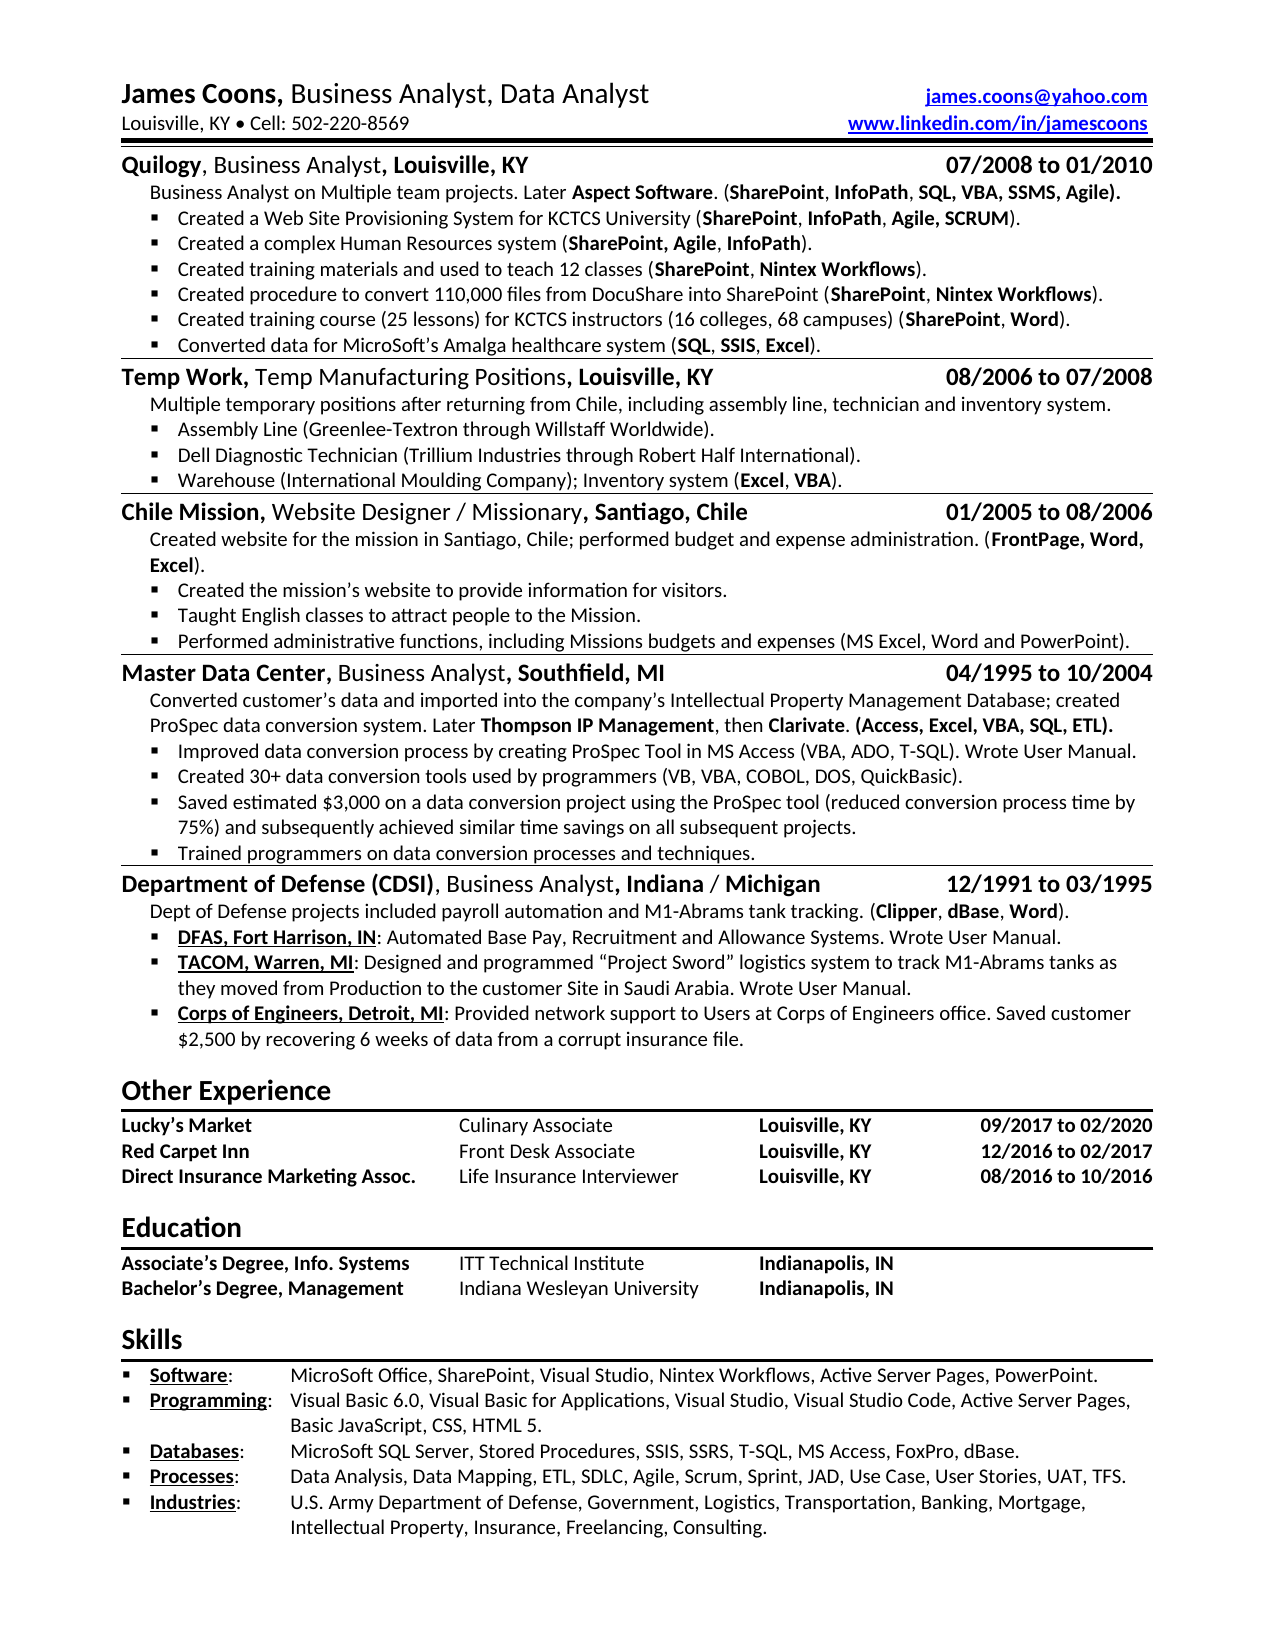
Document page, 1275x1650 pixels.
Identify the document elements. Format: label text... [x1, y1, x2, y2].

list Created procedure to convert 110,000 files from DocuShare into SharePoint (SharePoint, Nintex Workflows). [149, 281, 1153, 307]
text Department of Defense (CDSI), Business Analyst, Indiana / Michigan 12/1991 to 03/1995 [121, 866, 1153, 899]
list Industries: U.S. Army Department of Defense, Government, Logistics, Transportation, Banking, Mortgage, Intellectual Property, Insurance, Freelancing, Consulting. [121, 1489, 1153, 1540]
list Processes: Data Analysis, Data Mapping, ETL, SDLC, Agile, Scrum, Sprint, JAD, Use Case, User Stories, UAT, TFS. [121, 1463, 1153, 1489]
text Business Analyst on Multiple team projects. Later Aspect Software. (SharePoint, InfoPath, SQL, VBA, SSMS, Agile). [149, 179, 1153, 205]
list Created a Web Site Provisioning System for KCTCS University (SharePoint, InfoPath, Agile, SCRUM). [149, 205, 1153, 230]
list Corps of Engineers, Detroit, MI: Provided network support to Users at Corps of Engineers office. Saved customer $2,500 by recovering 6 weeks of data from a corrupt insurance file. [149, 1000, 1153, 1051]
text Red Carpet Inn Front Desk Associate Louisville, KY 12/2016 to 02/2017 [121, 1138, 1153, 1163]
list Saved estimated $3,000 on a data conversion project using the ProSpec tool (reduced conversion process time by 75%) and subsequently achieved similar time savings on all subsequent projects. [149, 789, 1153, 840]
list Assembly Line (Greenlee-Textron through Willstaff Worldwide). [149, 417, 1153, 442]
text Converted customer’s data and imported into the company’s Intellectual Property Management Database; created ProSpec data conversion system. Later Thompson IP Management, then Clarivate. (Access, Excel, VBA, SQL, ETL). [149, 687, 1153, 738]
list Programming: Visual Basic 6.0, Visual Basic for Applications, Visual Studio, Visual Studio Code, Active Server Pages, Basic JavaScript, CSS, HTML 5. [121, 1387, 1153, 1438]
list TACOM, Warren, MI: Designed and programmed “Project Sword” logistics system to track M1-Abrams tanks as they moved from Production to the customer Site in Saudi Arabia. Wrote User Manual. [149, 949, 1153, 1000]
text Other Experience [121, 1072, 1153, 1109]
text Lucky’s Market Culinary Associate Louisville, KY 09/2017 to 02/2020 [121, 1112, 1153, 1138]
list Created a complex Human Resources system (SharePoint, Agile, InfoPath). [149, 230, 1153, 256]
text Dept of Defense projects included payroll automation and M1-Abrams tank tracking. (Clipper, dBase, Word). [149, 899, 1153, 924]
text Quilogy, Business Analyst, Louisville, KY 07/2008 to 01/2010 [121, 147, 1153, 179]
text Education [121, 1209, 1153, 1247]
list Software: MicroSoft Office, SharePoint, Visual Studio, Nintex Workflows, Active Server Pages, PowerPoint. [121, 1362, 1153, 1387]
list Converted data for MicroSoft’s Amalga healthcare system (SQL, SSIS, Excel). [149, 332, 1153, 357]
list Performed administrative functions, including Missions budgets and expenses (MS Excel, Word and PowerPoint). [149, 628, 1153, 653]
text Created website for the mission in Santiago, Chile; performed budget and expense administration. (FrontPage, Word, Excel). [149, 526, 1153, 577]
text Bachelor’s Degree, Management Indiana Wesleyan University Indianapolis, IN [121, 1275, 1153, 1301]
text Direct Insurance Marketing Assoc. Life Insurance Interviewer Louisville, KY 08/2016 to 10/2016 [121, 1163, 1153, 1189]
text Master Data Center, Business Analyst, Southfield, MI 04/1995 to 10/2004 [121, 655, 1153, 687]
list Taught English classes to attract people to the Mission. [149, 603, 1153, 628]
text Associate’s Degree, Info. Systems ITT Technical Institute Indianapolis, IN [121, 1250, 1153, 1275]
list Trained programmers on data conversion processes and techniques. [149, 840, 1153, 865]
list Databases: MicroSoft SQL Server, Stored Procedures, SSIS, SSRS, T-SQL, MS Access, FoxPro, dBase. [121, 1438, 1153, 1463]
list Created training materials and used to teach 12 classes (SharePoint, Nintex Workflows). [149, 256, 1153, 281]
list Created 30+ data conversion tools used by programmers (VB, VBA, COBOL, DOS, QuickBasic). [149, 763, 1153, 789]
text Temp Work, Temp Manufacturing Positions, Louisville, KY 08/2006 to 07/2008 [121, 359, 1153, 391]
list Dell Diagnostic Technician (Trillium Industries through Robert Half International). [149, 442, 1153, 467]
text Multiple temporary positions after returning from Chile, including assembly line, technician and inventory system. [149, 391, 1153, 417]
list Created training course (25 lessons) for KCTCS instructors (16 colleges, 68 campuses) (SharePoint, Word). [149, 307, 1153, 332]
list Created the mission’s website to provide information for visitors. [149, 577, 1153, 603]
list DFAS, Fort Harrison, IN: Automated Base Pay, Recruitment and Allowance Systems. Wrote User Manual. [149, 924, 1153, 949]
text Skills [121, 1321, 1153, 1359]
list Improved data conversion process by creating ProSpec Tool in MS Access (VBA, ADO, T-SQL). Wrote User Manual. [149, 738, 1153, 763]
text Chile Mission, Website Designer / Missionary, Santiago, Chile 01/2005 to 08/2006 [121, 494, 1153, 526]
list Warehouse (International Moulding Company); Inventory system (Excel, VBA). [149, 467, 1153, 493]
